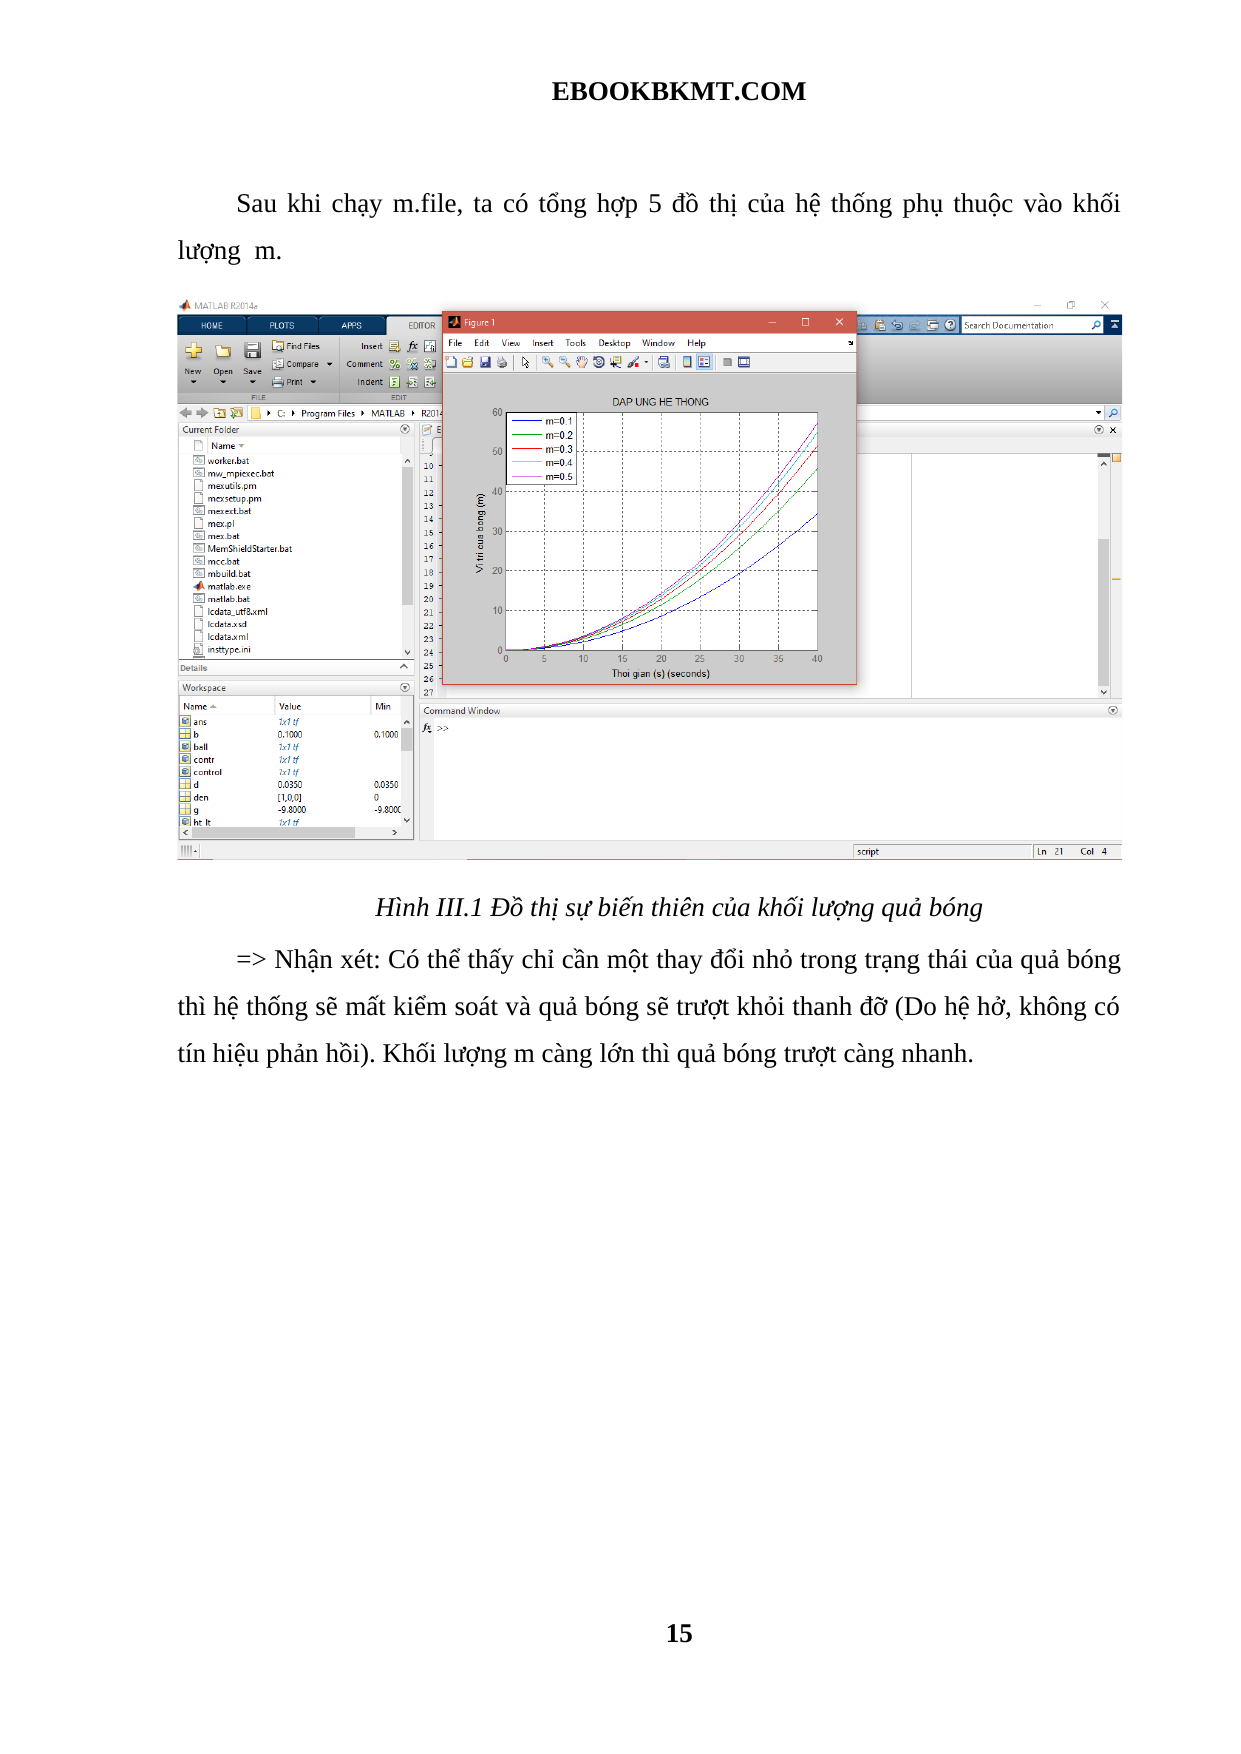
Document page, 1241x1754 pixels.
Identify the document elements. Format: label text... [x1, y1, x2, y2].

text Sau khi chạy m.file, ta có tổng hợp 5 đồ thị của hệ thống phụ thuộc vào khối lượng m. [177, 187, 1122, 265]
picture [177, 297, 1123, 860]
text Hình III.1 Đồ thị sự biến thiên của khối lượng quả bóng [177, 891, 1122, 922]
text => Nhận xét: Có thể thấy chỉ cần một thay đổi nhỏ trong trạng thái của quả bóng thì hệ thống sẽ mất kiểm soát và quả bóng sẽ trượt khỏi thanh đỡ (Do hệ hở, không có tín hiệu phản hồi). Khối lượng m càng lớn thì quả bóng trượt càng nhanh. [177, 943, 1122, 1068]
